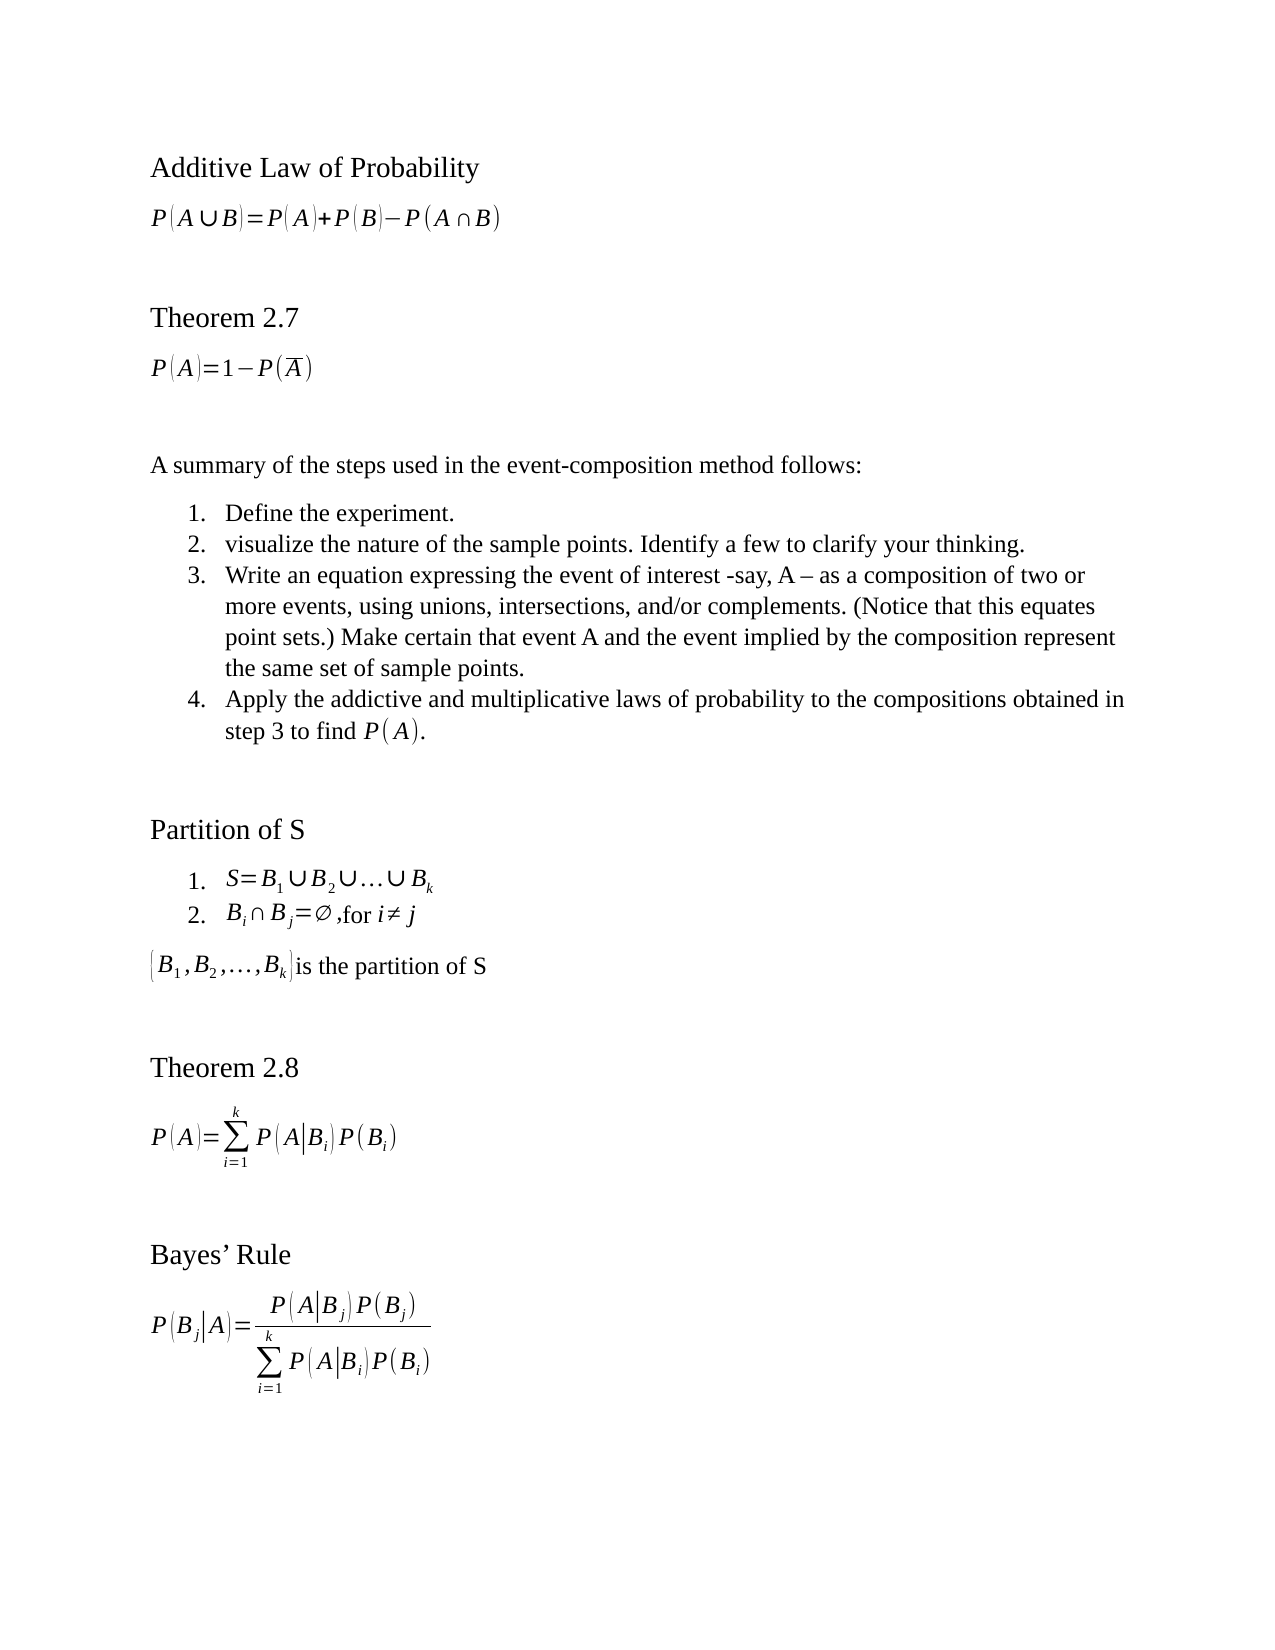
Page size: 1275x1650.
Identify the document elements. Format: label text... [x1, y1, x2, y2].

list Apply the addictive and multiplicative laws of probability to the compositions obtained in step 3 to find . [187, 684, 1125, 746]
text is the partition of S [150, 949, 1125, 984]
list visualize the nature of the sample points. Identify a few to clarify your thinking. [187, 529, 1125, 558]
list for [187, 899, 1125, 930]
text Additive Law of Probability [150, 150, 1125, 183]
text Bayes’ Rule [150, 1237, 1125, 1271]
text Theorem 2.8 [150, 1050, 1125, 1084]
list Define the experiment. [187, 498, 1125, 527]
list Write an equation expressing the event of interest -say, A – as a composition of two or more events, using unions, intersections, and/or complements. (Notice that this equates point sets.) Make certain that event A and the event implied by the composition represent the same set of sample points. [187, 560, 1125, 682]
text Theorem 2.7 [150, 300, 1125, 334]
text Partition of S [150, 812, 1125, 846]
text A summary of the steps used in the event-composition method follows: [150, 451, 1125, 479]
